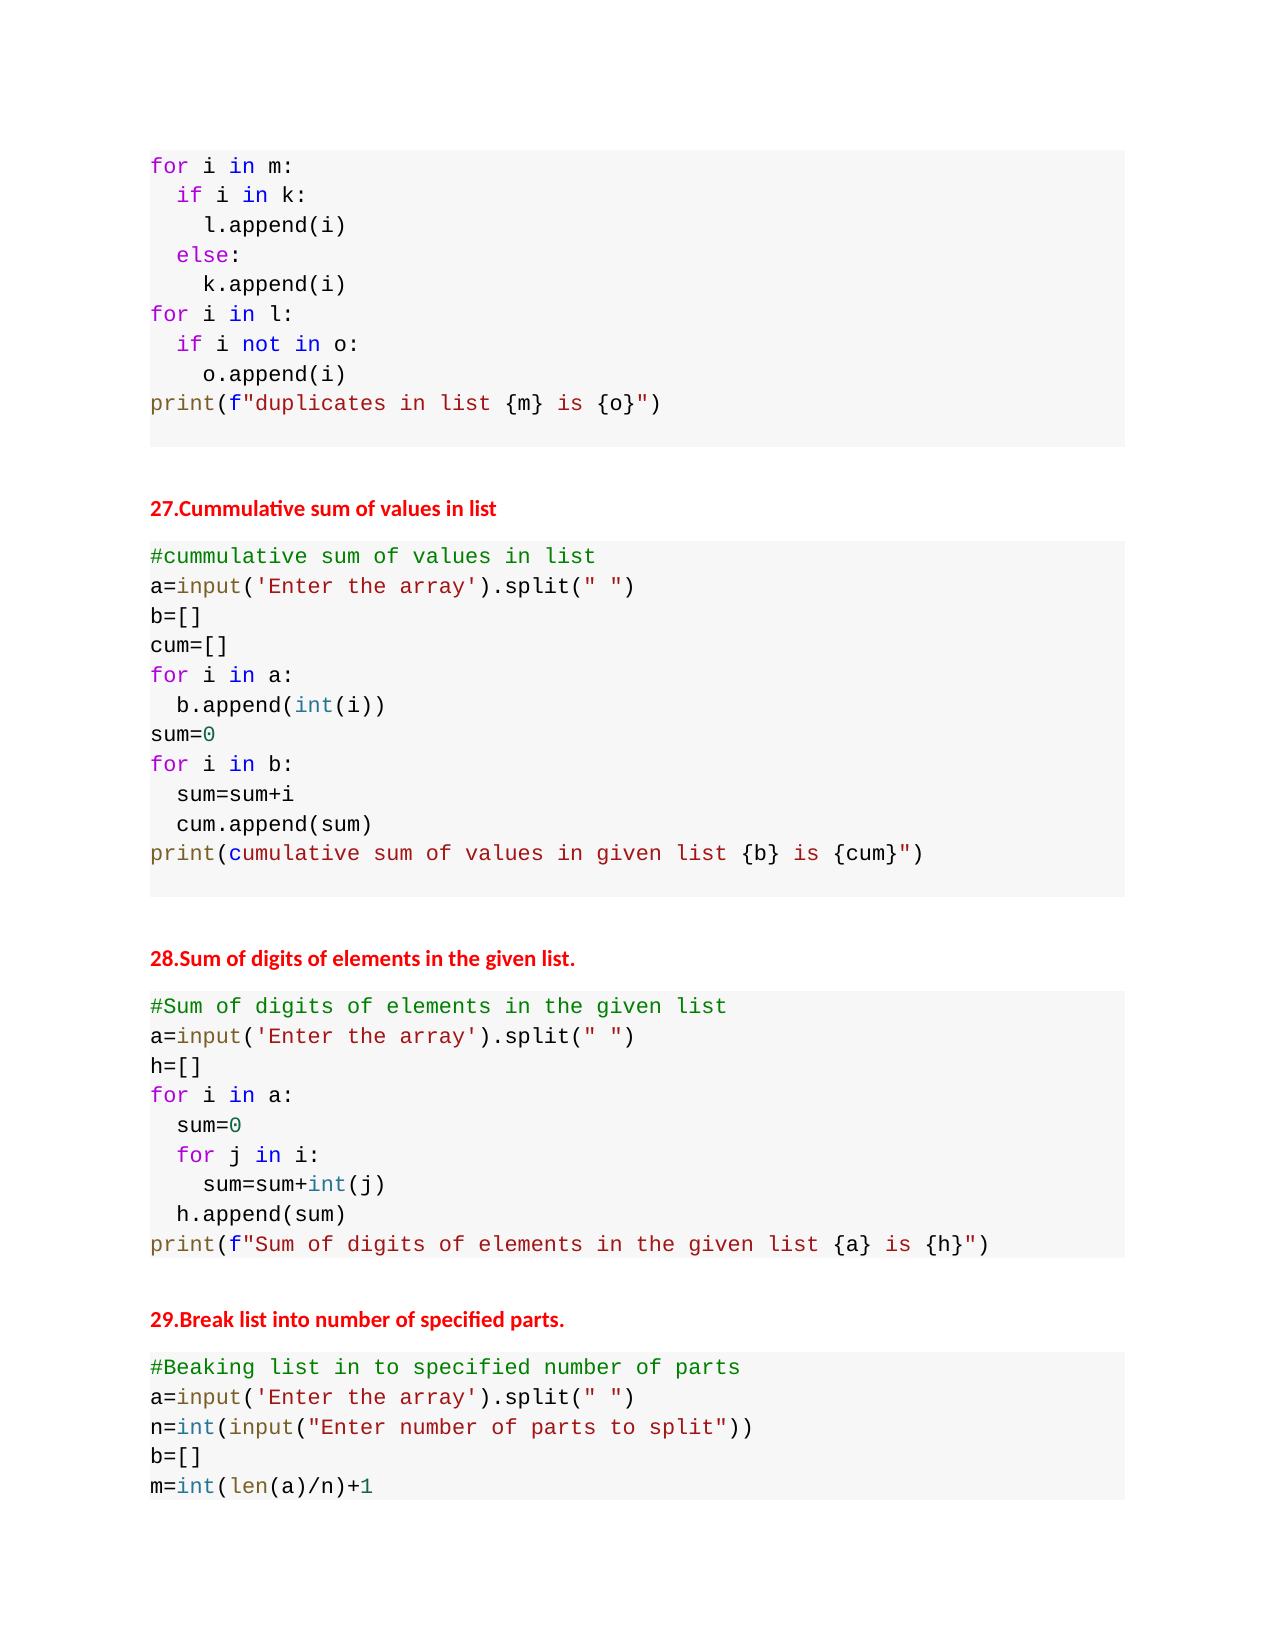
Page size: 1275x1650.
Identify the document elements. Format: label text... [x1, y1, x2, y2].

text for j in i: [150, 1139, 1125, 1169]
text b=[] [150, 1441, 1125, 1470]
text a=input('Enter the array').split(" ") [150, 570, 1125, 600]
text n=int(input("Enter number of parts to split")) [150, 1411, 1125, 1441]
text k.append(i) [150, 269, 1125, 298]
text for i in a: [150, 1080, 1125, 1109]
text if i not in o: [150, 328, 1125, 358]
text if i in k: [150, 180, 1125, 209]
text else: [150, 239, 1125, 269]
text #cummulative sum of values in list [150, 541, 1125, 570]
text a=input('Enter the array').split(" ") [150, 1020, 1125, 1050]
text 29.Break list into number of specified parts. [150, 1305, 1125, 1333]
text h.append(sum) [150, 1198, 1125, 1228]
text print(f"duplicates in list {m} is {o}") [150, 387, 1125, 417]
text sum=0 [150, 719, 1125, 748]
text b.append(int(i)) [150, 689, 1125, 719]
text sum=0 [150, 1109, 1125, 1139]
text for i in b: [150, 748, 1125, 778]
text for i in l: [150, 298, 1125, 328]
text #Beaking list in to specified number of parts [150, 1352, 1125, 1381]
text sum=sum+i [150, 778, 1125, 808]
text sum=sum+int(j) [150, 1169, 1125, 1198]
text for i in a: [150, 659, 1125, 689]
text for i in m: [150, 150, 1125, 180]
text b=[] [150, 600, 1125, 630]
text a=input('Enter the array').split(" ") [150, 1381, 1125, 1411]
text l.append(i) [150, 209, 1125, 239]
text o.append(i) [150, 358, 1125, 387]
text m=int(len(a)/n)+1 [150, 1470, 1125, 1500]
text h=[] [150, 1050, 1125, 1080]
text cum.append(sum) [150, 808, 1125, 837]
text print(f"Sum of digits of elements in the given list {a} is {h}") [150, 1228, 1125, 1258]
text 27.Cummulative sum of values in list [150, 494, 1125, 522]
text print(cumulative sum of values in given list {b} is {cum}") [150, 837, 1125, 867]
text 28.Sum of digits of elements in the given list. [150, 944, 1125, 972]
text cum=[] [150, 630, 1125, 659]
text #Sum of digits of elements in the given list [150, 991, 1125, 1020]
